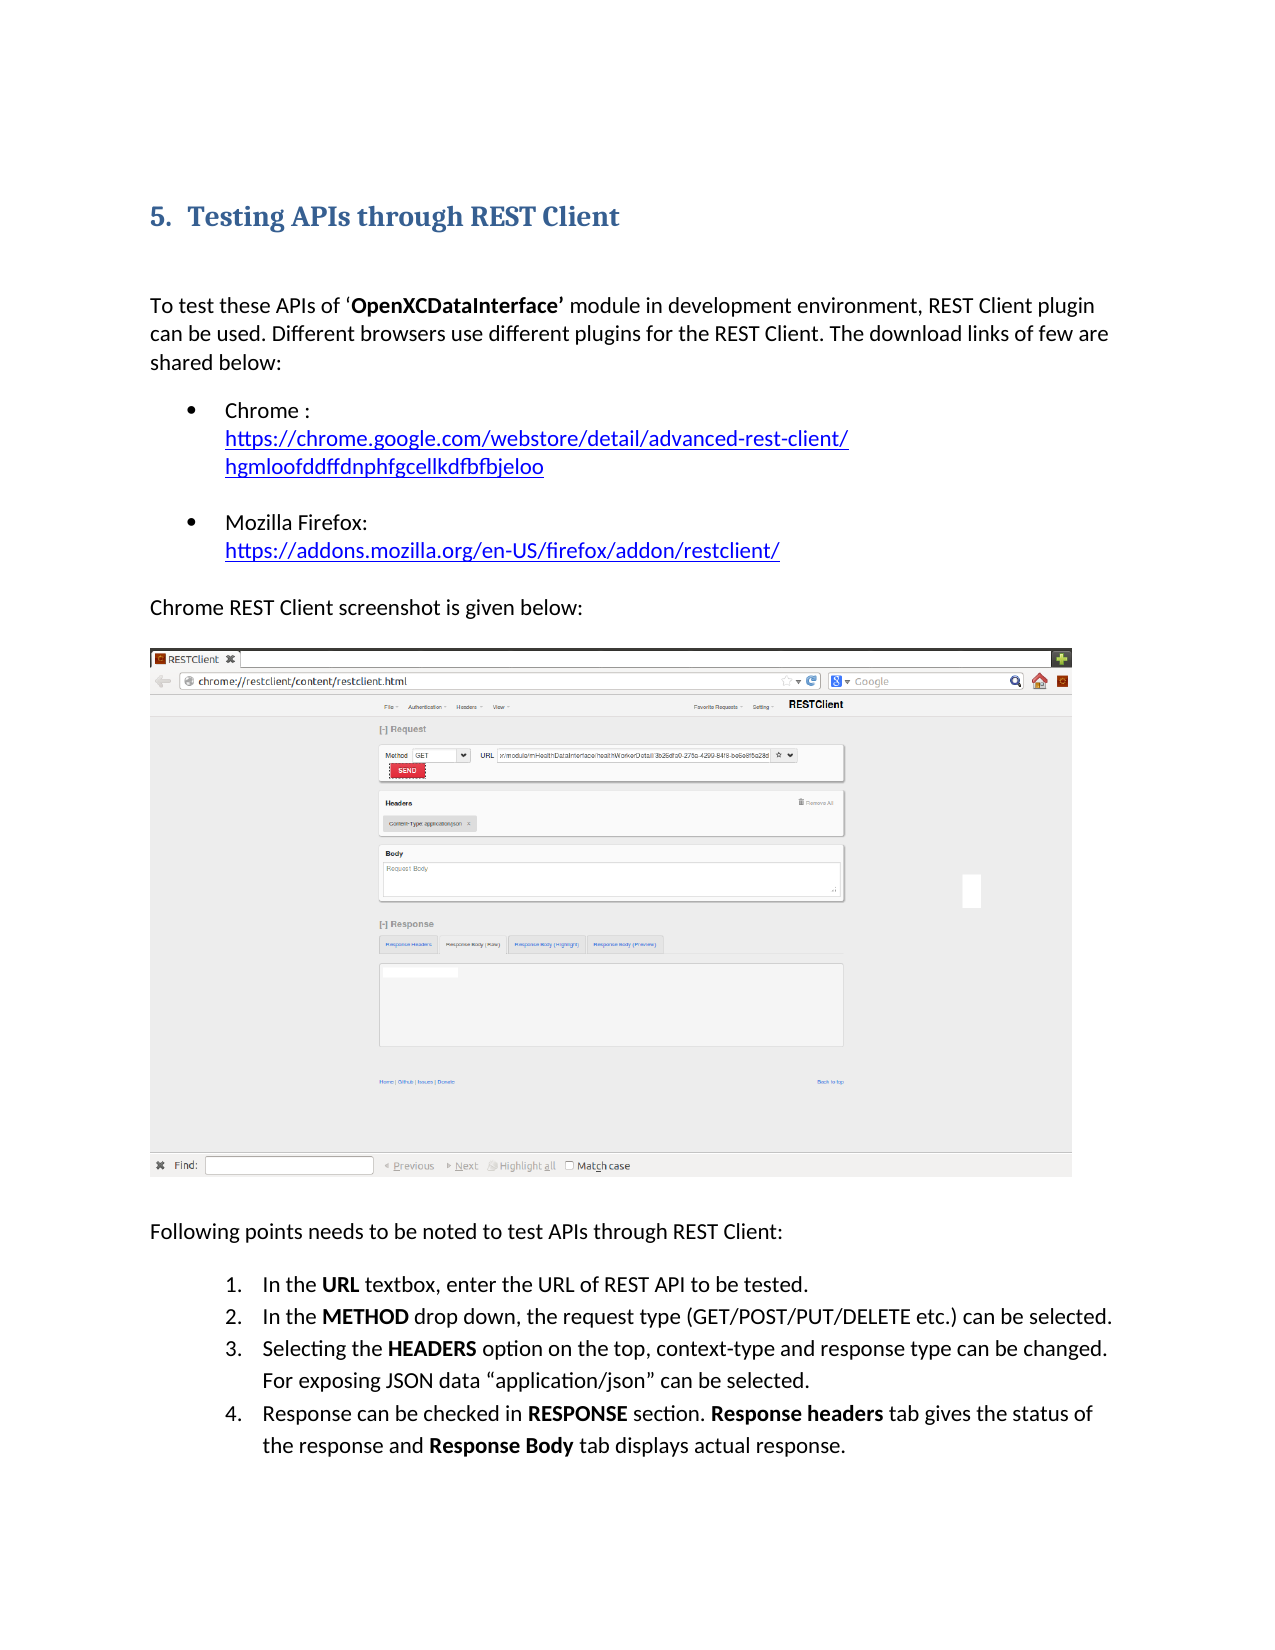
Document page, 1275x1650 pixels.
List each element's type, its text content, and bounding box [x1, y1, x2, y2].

list Selecting the HEADERS option on the top, context-type and response type can be changed. For exposing JSON data “application/json” can be selected. [225, 1334, 1125, 1394]
list In the METHOD drop down, the request type (GET/POST/PUT/DELETE etc.) can be selected. [225, 1302, 1125, 1330]
list Chrome : [187, 396, 1125, 424]
list https://addons.mozilla.org/en-US/firefox/addon/restclient/ [225, 537, 1125, 564]
list In the URL textbox, enter the URL of REST API to be tested. [225, 1270, 1125, 1298]
text Following points needs to be noted to test APIs through REST Client: [150, 1217, 1125, 1245]
text To test these APIs of ‘OpenXCDataInterface’ module in development environment, REST Client plugin can be used. Different browsers use different plugins for the REST Client. The download links of few are shared below: [150, 292, 1125, 376]
picture [150, 648, 1072, 1177]
list Mozilla Firefox: [187, 508, 1125, 537]
list Response can be checked in RESPONSE section. Response headers tab gives the status of the response and Response Body tab displays actual response. [225, 1399, 1125, 1459]
list Chrome REST Client screenshot is given below: [150, 593, 1125, 621]
list https://chrome.google.com/webstore/detail/advanced-rest-client/hgmloofddffdnphfgcellkdfbfbjeloo [225, 424, 1125, 481]
subtitle Testing APIs through REST Client [150, 200, 1125, 233]
